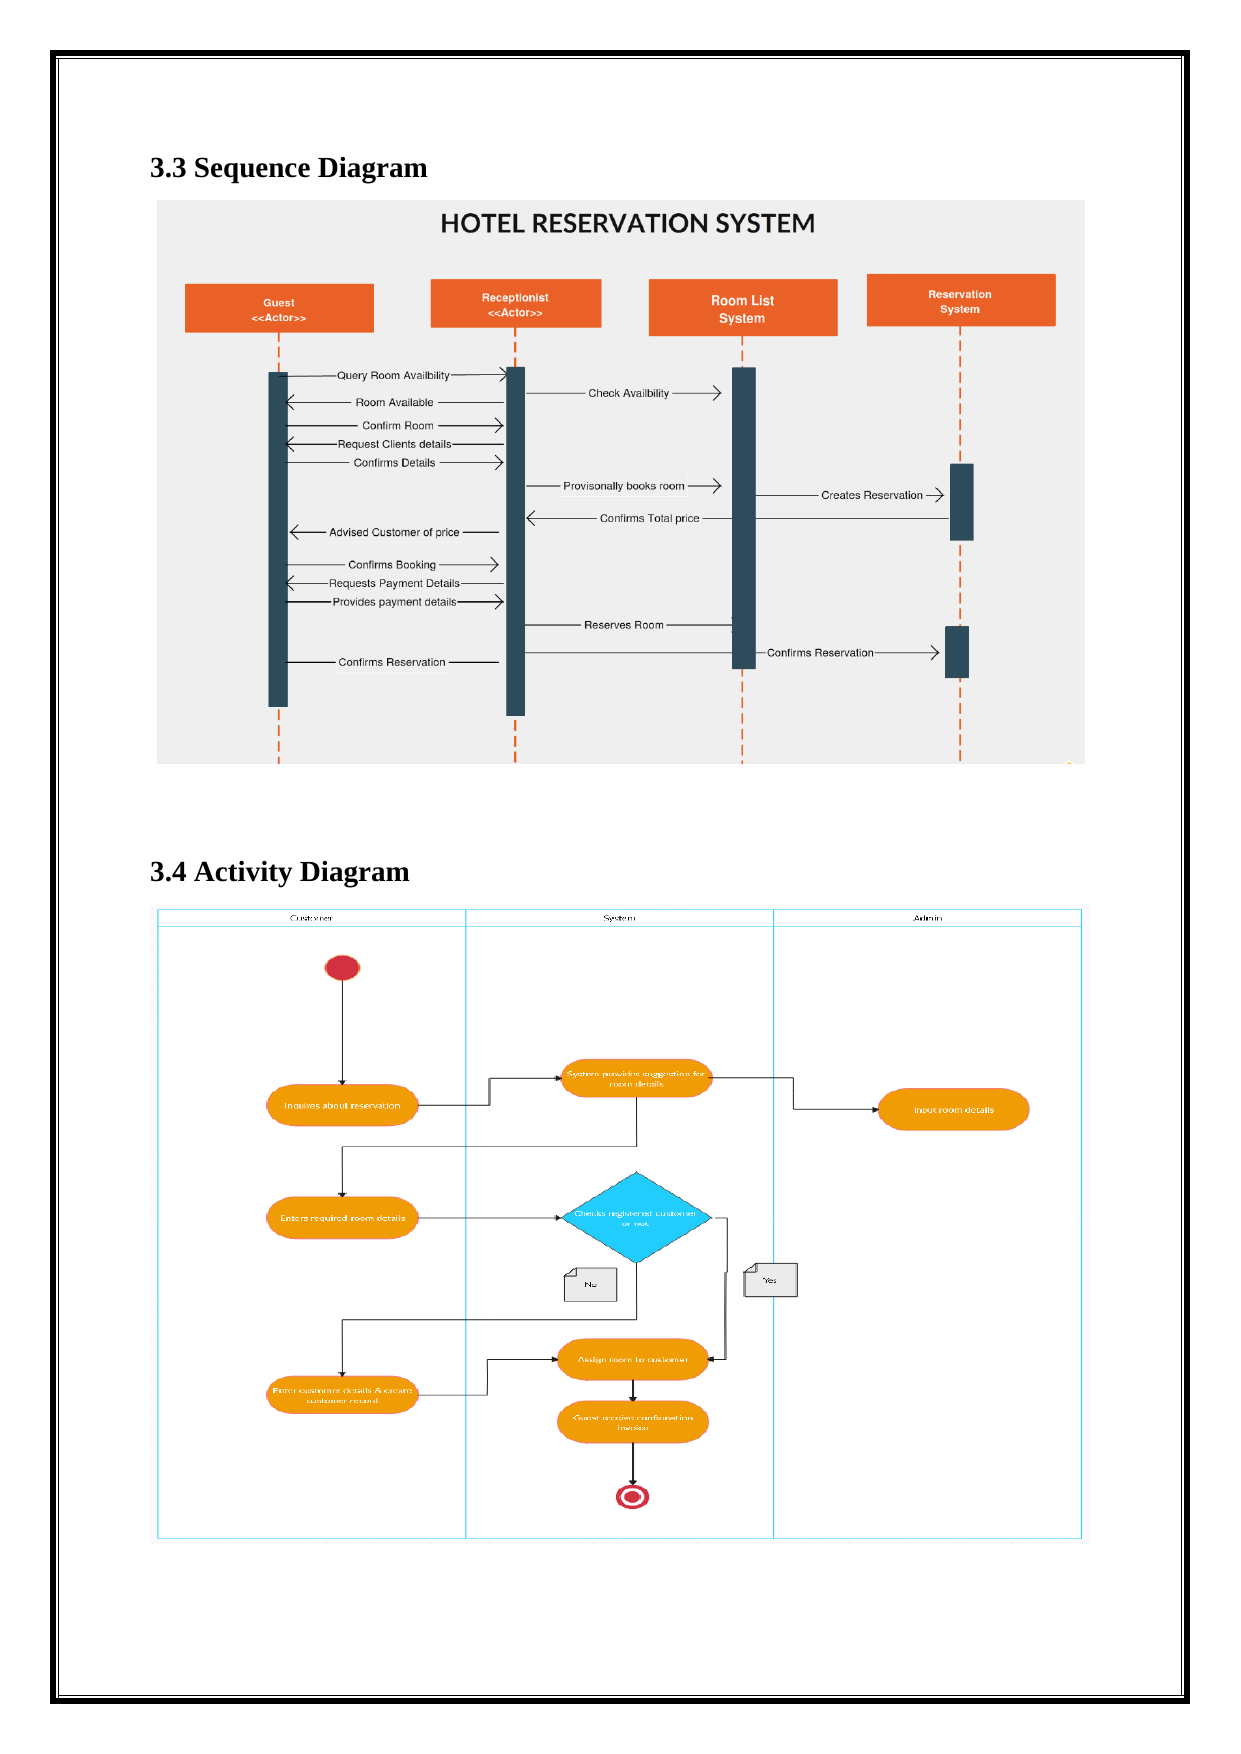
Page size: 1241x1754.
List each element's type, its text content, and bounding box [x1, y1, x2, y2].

subtitle 3.3 Sequence Diagram [150, 150, 1090, 183]
picture [150, 905, 1091, 1544]
picture [150, 200, 1090, 764]
subtitle 3.4 Activity Diagram [150, 854, 1090, 888]
